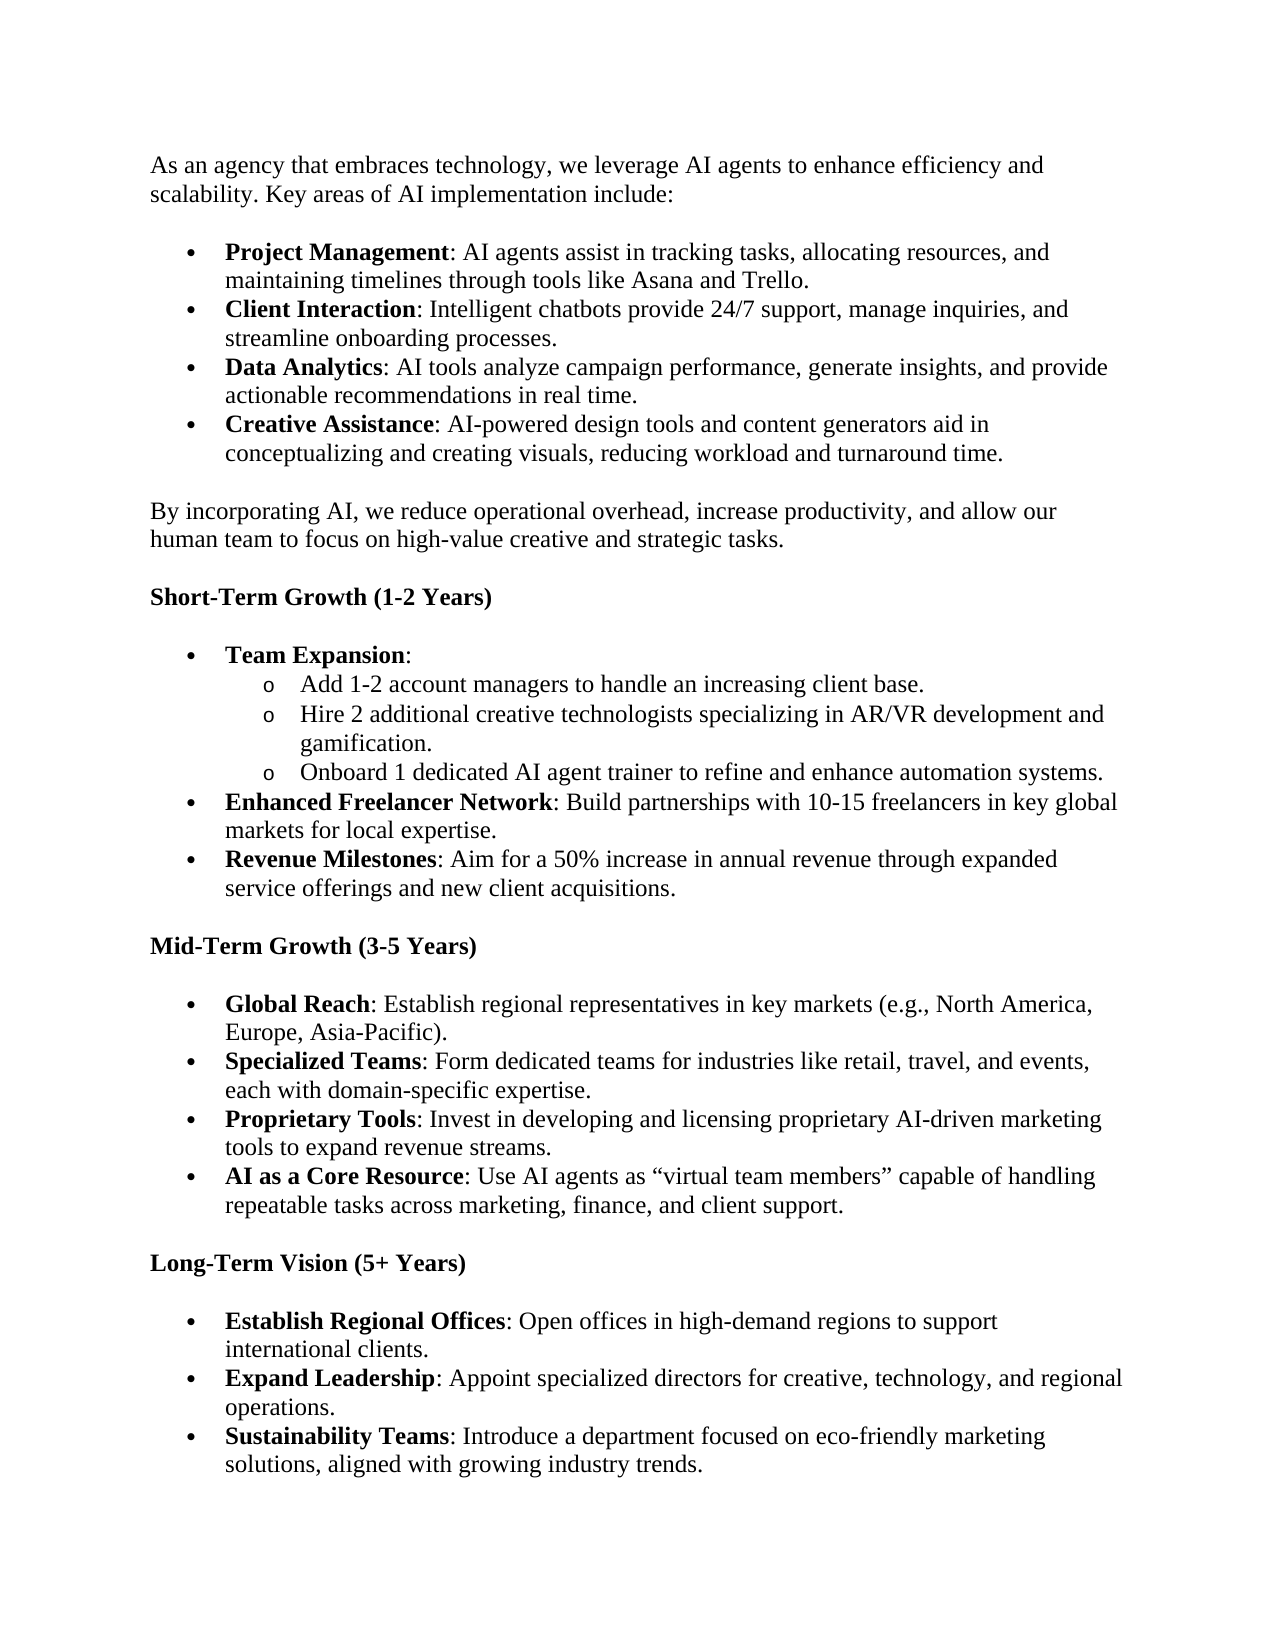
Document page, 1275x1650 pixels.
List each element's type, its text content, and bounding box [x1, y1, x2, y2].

text By incorporating AI, we reduce operational overhead, increase productivity, and allow our human team to focus on high-value creative and strategic tasks. [150, 496, 1125, 553]
list Proprietary Tools: Invest in developing and licensing proprietary AI-driven marketing tools to expand revenue streams. [187, 1104, 1125, 1161]
list Team Expansion: [187, 640, 1125, 669]
list Specialized Teams: Form dedicated teams for industries like retail, travel, and events, each with domain-specific expertise. [187, 1046, 1125, 1104]
list Creative Assistance: AI-powered design tools and content generators aid in conceptualizing and creating visuals, reducing workload and turnaround time. [187, 409, 1125, 467]
text Mid-Term Growth (3-5 Years) [150, 931, 1125, 959]
list Data Analytics: AI tools analyze campaign performance, generate insights, and provide actionable recommendations in real time. [187, 352, 1125, 409]
list Client Interaction: Intelligent chatbots provide 24/7 support, manage inquiries, and streamline onboarding processes. [187, 294, 1125, 352]
text As an agency that embraces technology, we leverage AI agents to enhance efficiency and scalability. Key areas of AI implementation include: [150, 150, 1125, 207]
list Global Reach: Establish regional representatives in key markets (e.g., North America, Europe, Asia-Pacific). [187, 989, 1125, 1046]
list Add 1-2 account managers to handle an increasing client base. [262, 669, 1125, 699]
list Project Management: AI agents assist in tracking tasks, allocating resources, and maintaining timelines through tools like Asana and Trello. [187, 237, 1125, 294]
list Enhanced Freelancer Network: Build partnerships with 10-15 freelancers in key global markets for local expertise. [187, 787, 1125, 844]
list Expand Leadership: Appoint specialized directors for creative, technology, and regional operations. [187, 1363, 1125, 1421]
list Sustainability Teams: Introduce a department focused on eco-friendly marketing solutions, aligned with growing industry trends. [187, 1421, 1125, 1478]
list Revenue Milestones: Aim for a 50% increase in annual revenue through expanded service offerings and new client acquisitions. [187, 844, 1125, 902]
list Onboard 1 dedicated AI agent trainer to refine and enhance automation systems. [262, 757, 1125, 787]
list Hire 2 additional creative technologists specializing in AR/VR development and gamification. [262, 699, 1125, 757]
text Short-Term Growth (1-2 Years) [150, 582, 1125, 611]
text Long-Term Vision (5+ Years) [150, 1248, 1125, 1277]
list Establish Regional Offices: Open offices in high-demand regions to support international clients. [187, 1306, 1125, 1363]
list AI as a Core Resource: Use AI agents as “virtual team members” capable of handling repeatable tasks across marketing, finance, and client support. [187, 1161, 1125, 1219]
